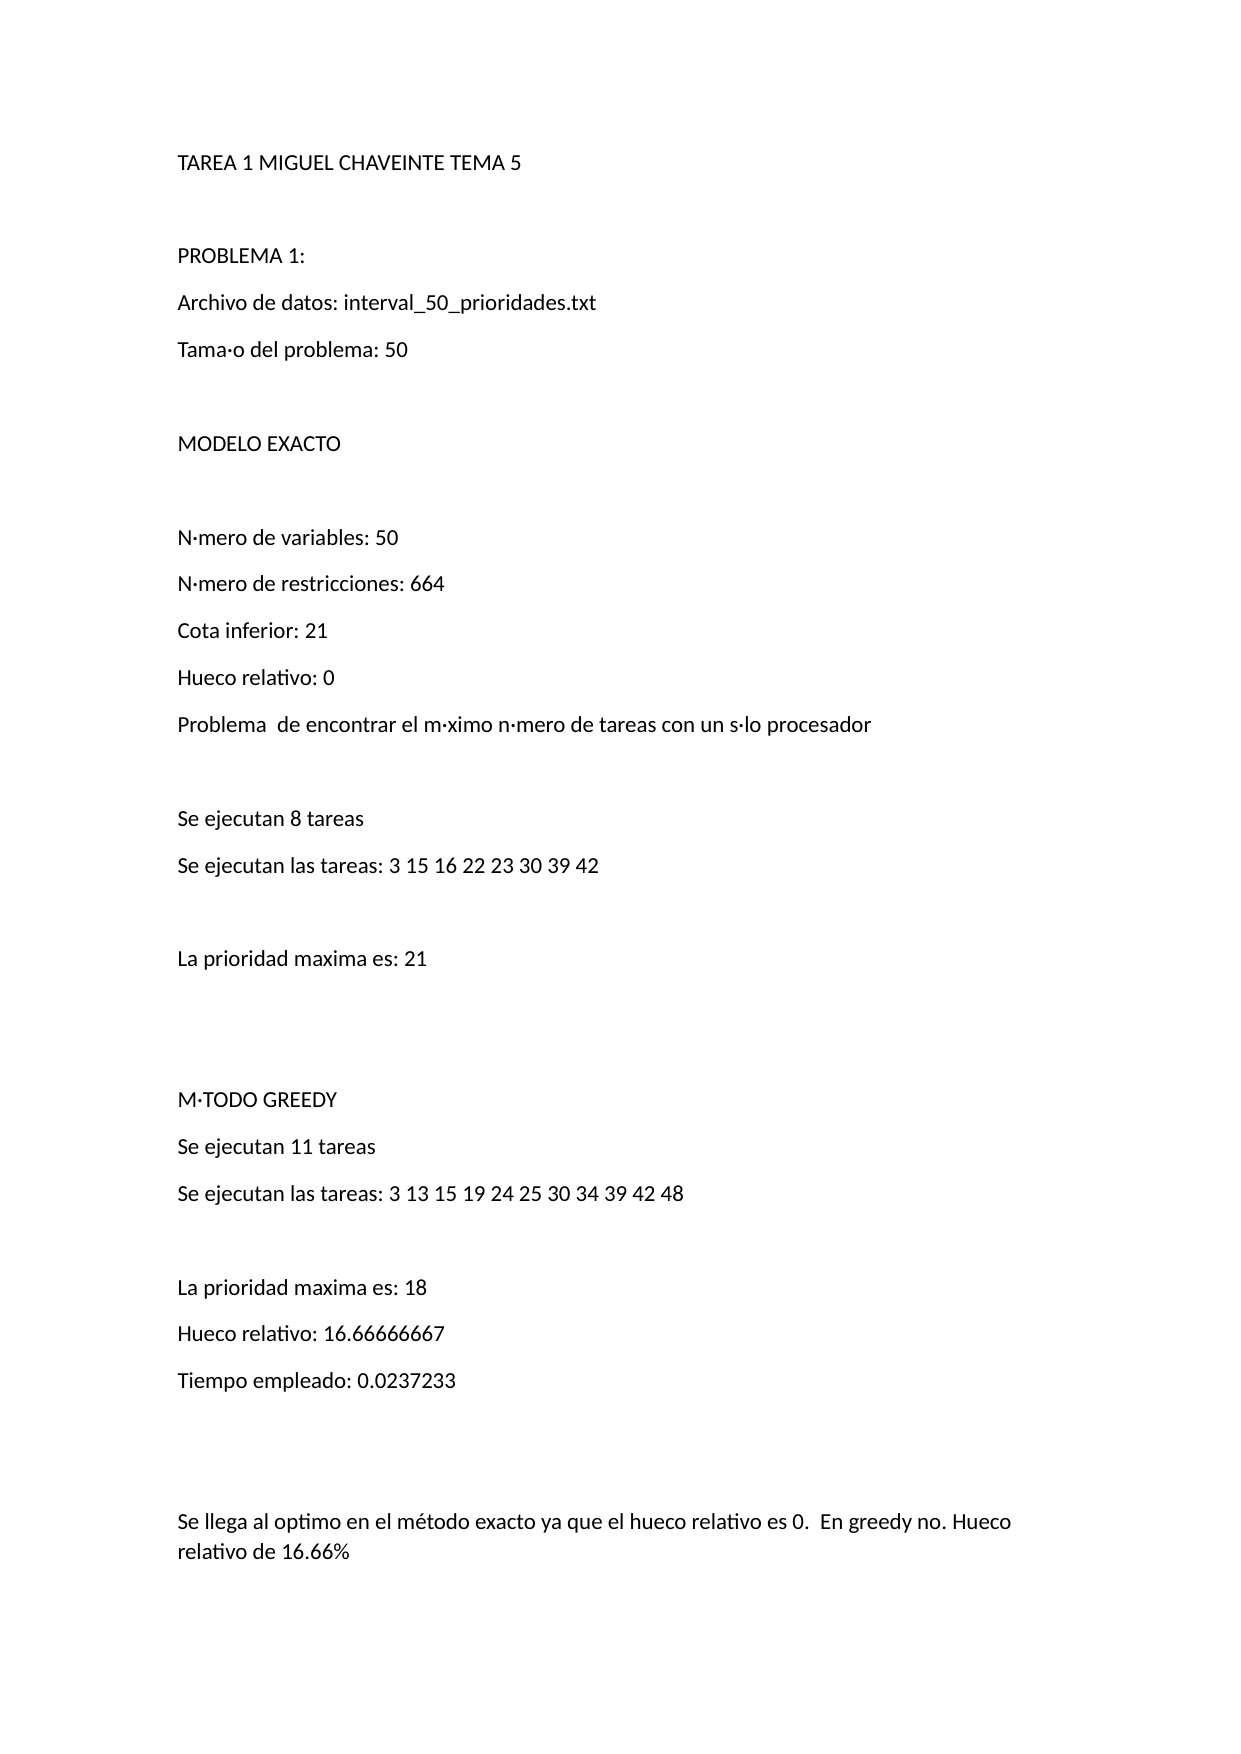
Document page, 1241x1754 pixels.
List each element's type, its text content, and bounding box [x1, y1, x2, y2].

text Se ejecutan las tareas: 3 13 15 19 24 25 30 34 39 42 48 [177, 1179, 1063, 1207]
text Se ejecutan las tareas: 3 15 16 22 23 30 39 42 [177, 851, 1063, 879]
text TAREA 1 MIGUEL CHAVEINTE TEMA 5 [177, 148, 1063, 176]
text Hueco relativo: 0 [177, 663, 1063, 691]
text MODELO EXACTO [177, 429, 1063, 457]
text Archivo de datos: interval_50_prioridades.txt [177, 288, 1063, 316]
text M·TODO GREEDY [177, 1085, 1063, 1113]
text La prioridad maxima es: 21 [177, 944, 1063, 972]
text Se ejecutan 11 tareas [177, 1132, 1063, 1160]
text Cota inferior: 21 [177, 616, 1063, 644]
text Se ejecutan 8 tareas [177, 804, 1063, 832]
text N·mero de variables: 50 [177, 523, 1063, 551]
text Problema de encontrar el m·ximo n·mero de tareas con un s·lo procesador [177, 710, 1063, 738]
text Tiempo empleado: 0.0237233 [177, 1366, 1063, 1394]
text PROBLEMA 1: [177, 241, 1063, 269]
text Se llega al optimo en el método exacto ya que el hueco relativo es 0. En greedy no. Hueco relativo de 16.66% [177, 1507, 1063, 1565]
text Tama·o del problema: 50 [177, 335, 1063, 363]
text Hueco relativo: 16.66666667 [177, 1319, 1063, 1347]
text La prioridad maxima es: 18 [177, 1273, 1063, 1301]
text N·mero de restricciones: 664 [177, 569, 1063, 597]
